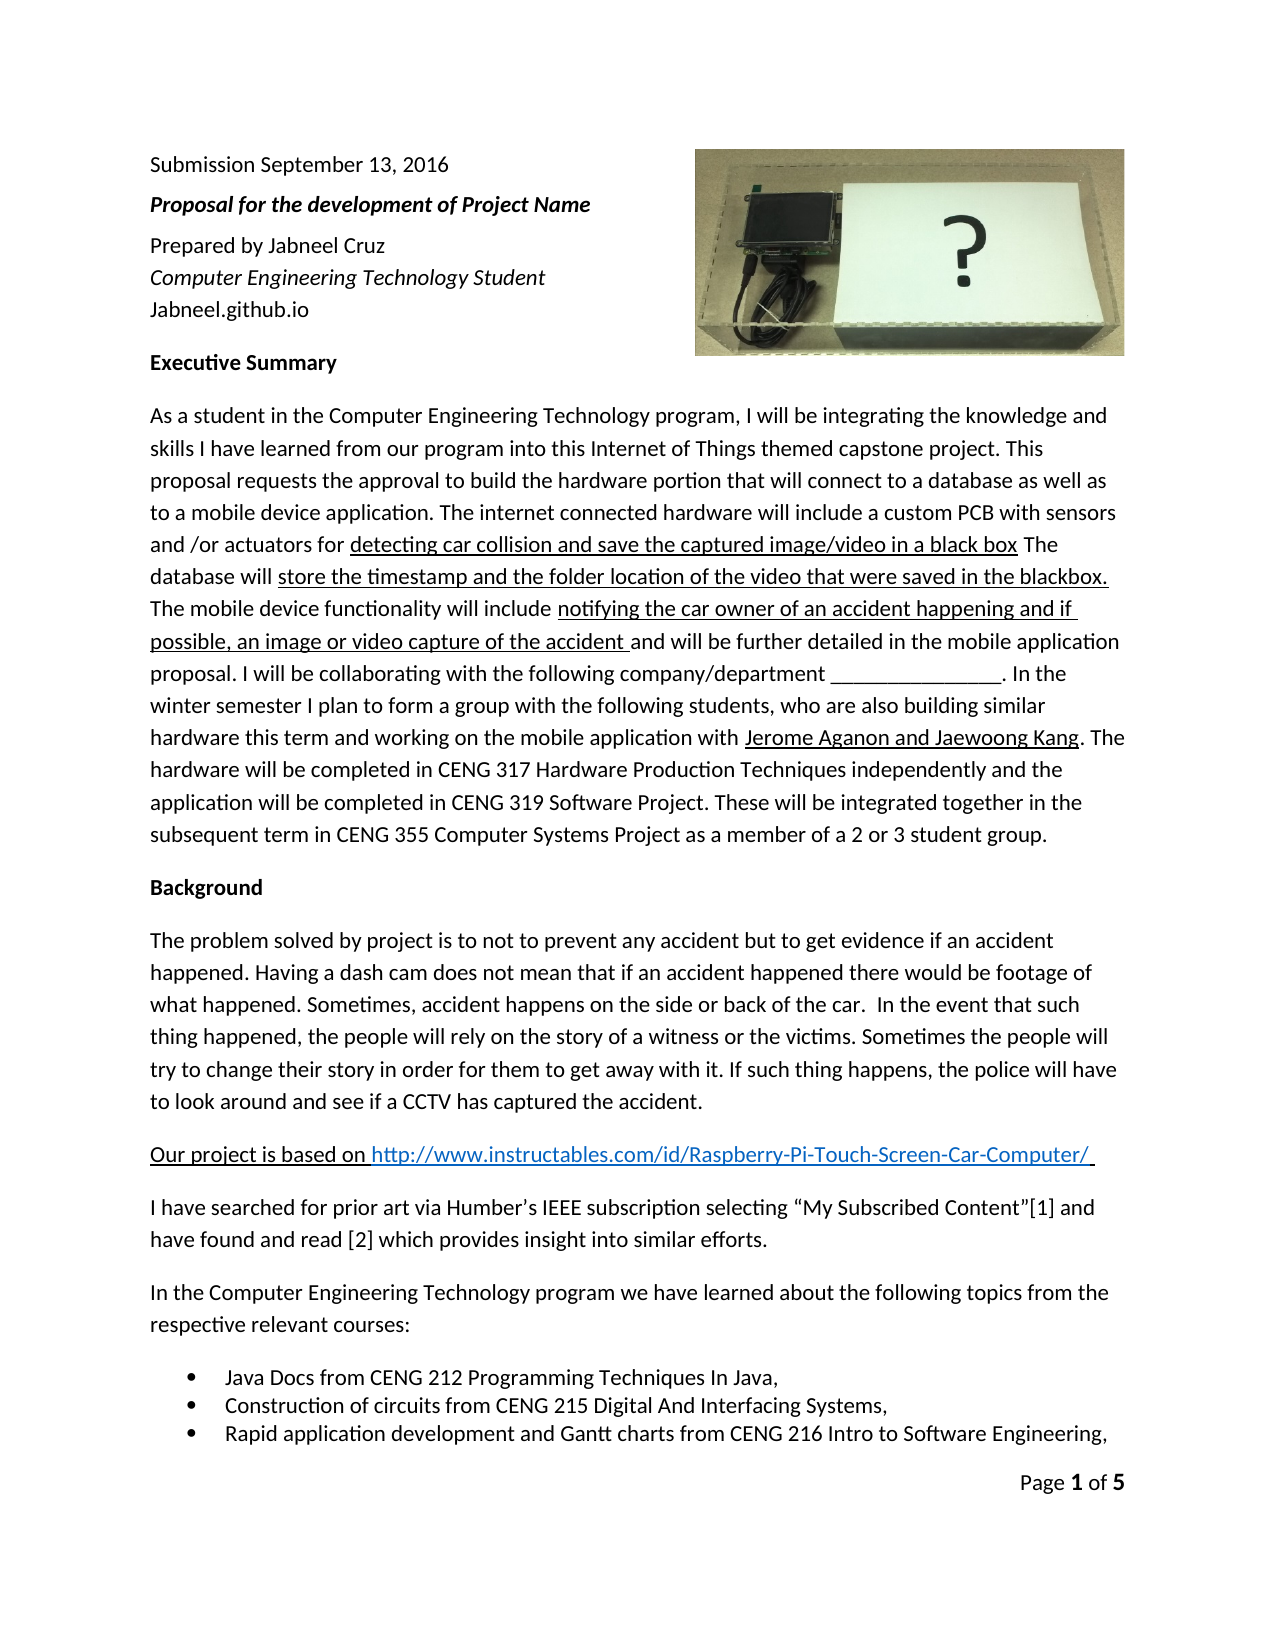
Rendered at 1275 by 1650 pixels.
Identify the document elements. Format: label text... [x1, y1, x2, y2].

text Prepared by Jabneel Cruz Computer Engineering Technology Student Jabneel.github.io [150, 231, 695, 323]
text Our project is based on http://www.instructables.com/id/Raspberry-Pi-Touch-Screen-Car-Computer/ [150, 1140, 1125, 1168]
text The problem solved by project is to not to prevent any accident but to get evidence if an accident happened. Having a dash cam does not mean that if an accident happened there would be footage of what happened. Sometimes, accident happens on the side or back of the car. In the event that such thing happened, the people will rely on the story of a witness or the victims. Sometimes the people will try to change their story in order for them to get away with it. If such thing happens, the police will have to look around and see if a CCTV has captured the accident. [150, 926, 1125, 1115]
text Submission September 13, 2016 [150, 150, 695, 178]
list Construction of circuits from CENG 215 Digital And Interfacing Systems, [187, 1391, 1125, 1419]
text Background [150, 873, 1125, 901]
list Rapid application development and Gantt charts from CENG 216 Intro to Software Engineering, [187, 1419, 1125, 1447]
text Proposal for the development of Project Name [150, 191, 695, 218]
text Executive Summary [150, 348, 1125, 376]
text As a student in the Computer Engineering Technology program, I will be integrating the knowledge and skills I have learned from our program into this Internet of Things themed capstone project. This proposal requests the approval to build the hardware portion that will connect to a database as well as to a mobile device application. The internet connected hardware will include a custom PCB with sensors and /or actuators for detecting car collision and save the captured image/video in a black box The database will store the timestamp and the folder location of the video that were saved in the blackbox. The mobile device functionality will include notifying the car owner of an accident happening and if possible, an image or video capture of the accident and will be further detailed in the mobile application proposal. I will be collaborating with the following company/department _______________. In the winter semester I plan to form a group with the following students, who are also building similar hardware this term and working on the mobile application with Jerome Aganon and Jaewoong Kang. The hardware will be completed in CENG 317 Hardware Production Techniques independently and the application will be completed in CENG 319 Software Project. These will be integrated together in the subsequent term in CENG 355 Computer Systems Project as a member of a 2 or 3 student group. [150, 401, 1125, 848]
text In the Computer Engineering Technology program we have learned about the following topics from the respective relevant courses: [150, 1278, 1125, 1338]
text I have searched for prior art via Humber’s IEEE subscription selecting “My Subscribed Content”[1] and have found and read [2] which provides insight into similar efforts. [150, 1193, 1125, 1253]
list Java Docs from CENG 212 Programming Techniques In Java, [187, 1363, 1125, 1391]
picture [695, 149, 1125, 356]
